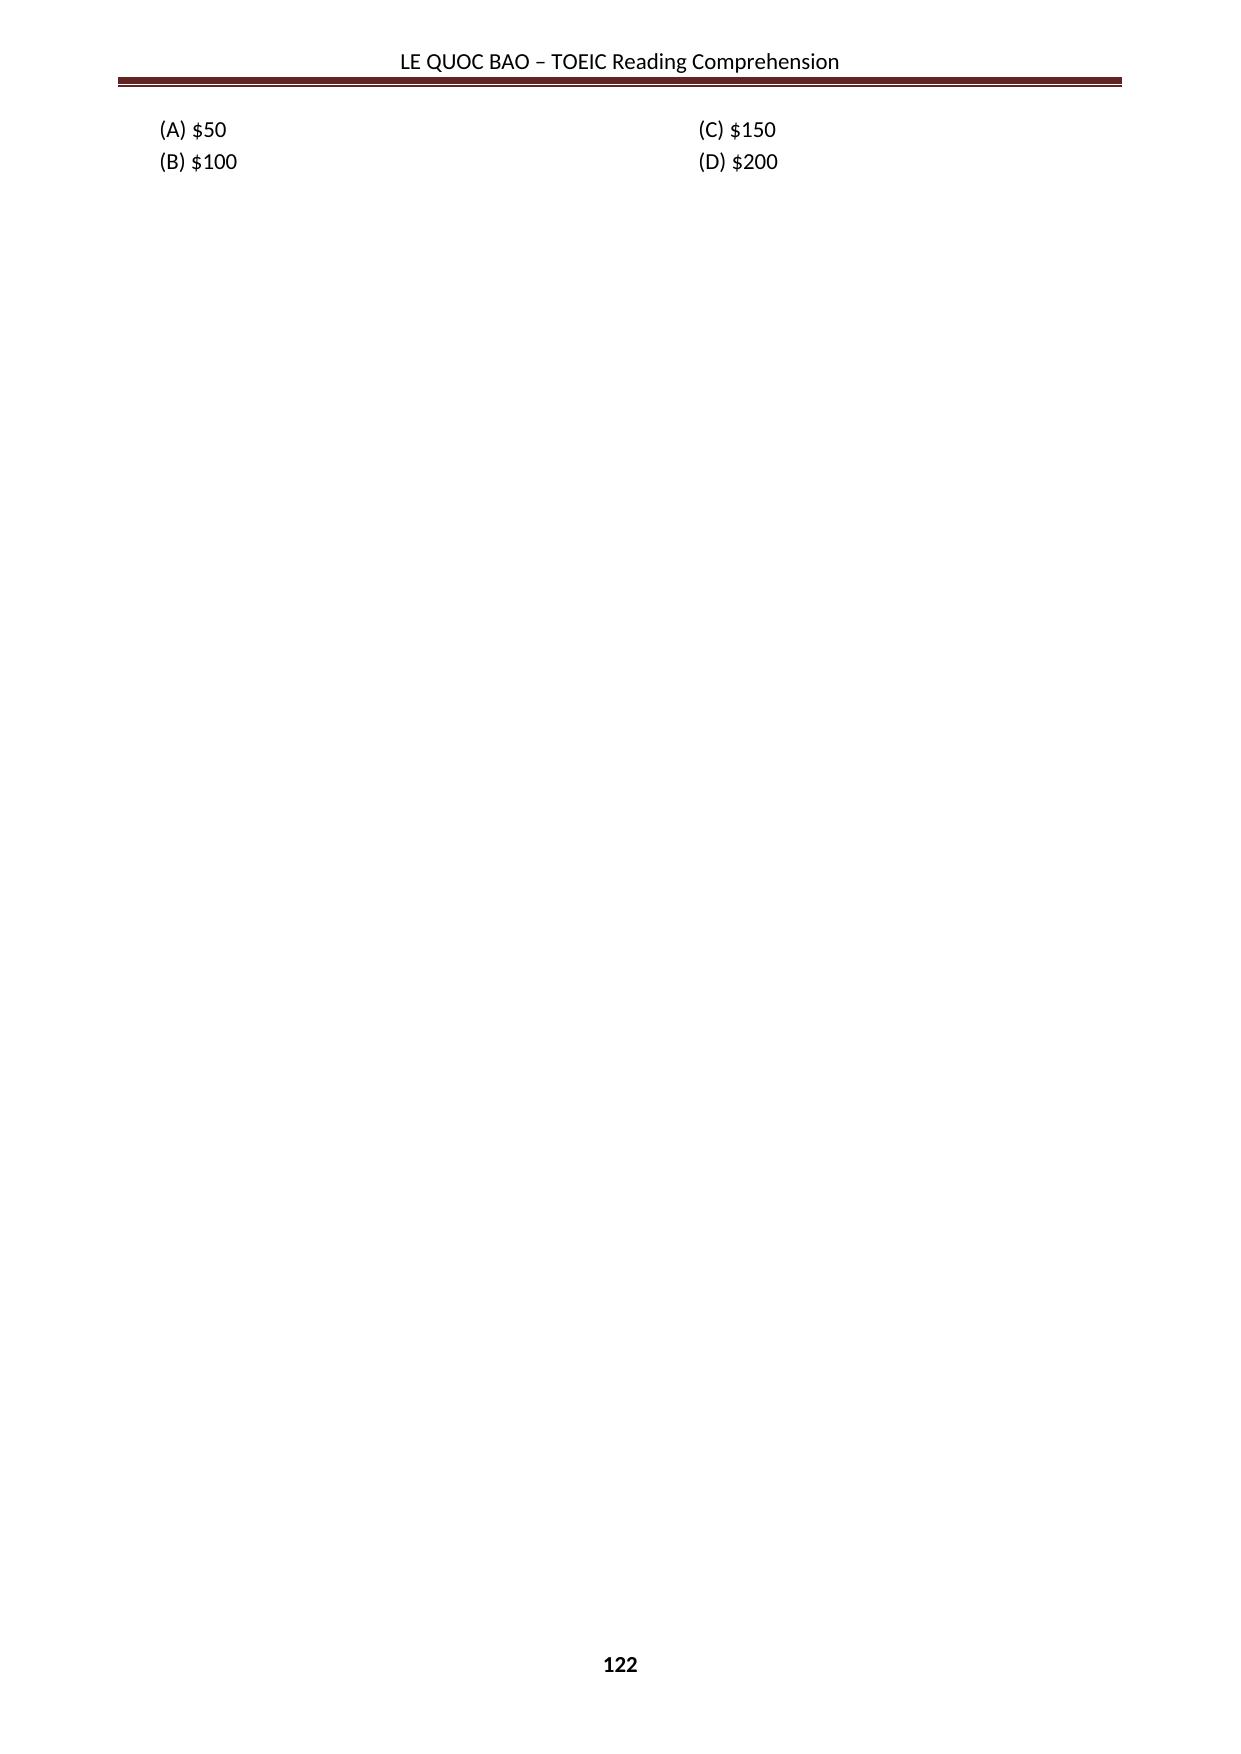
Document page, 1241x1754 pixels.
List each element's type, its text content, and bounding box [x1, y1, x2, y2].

text (A) $50 (B) $100 (C) $150 (D) $200 [118, 115, 583, 175]
text (A) $50 (B) $100 (C) $150 (D) $200 [657, 115, 1122, 175]
